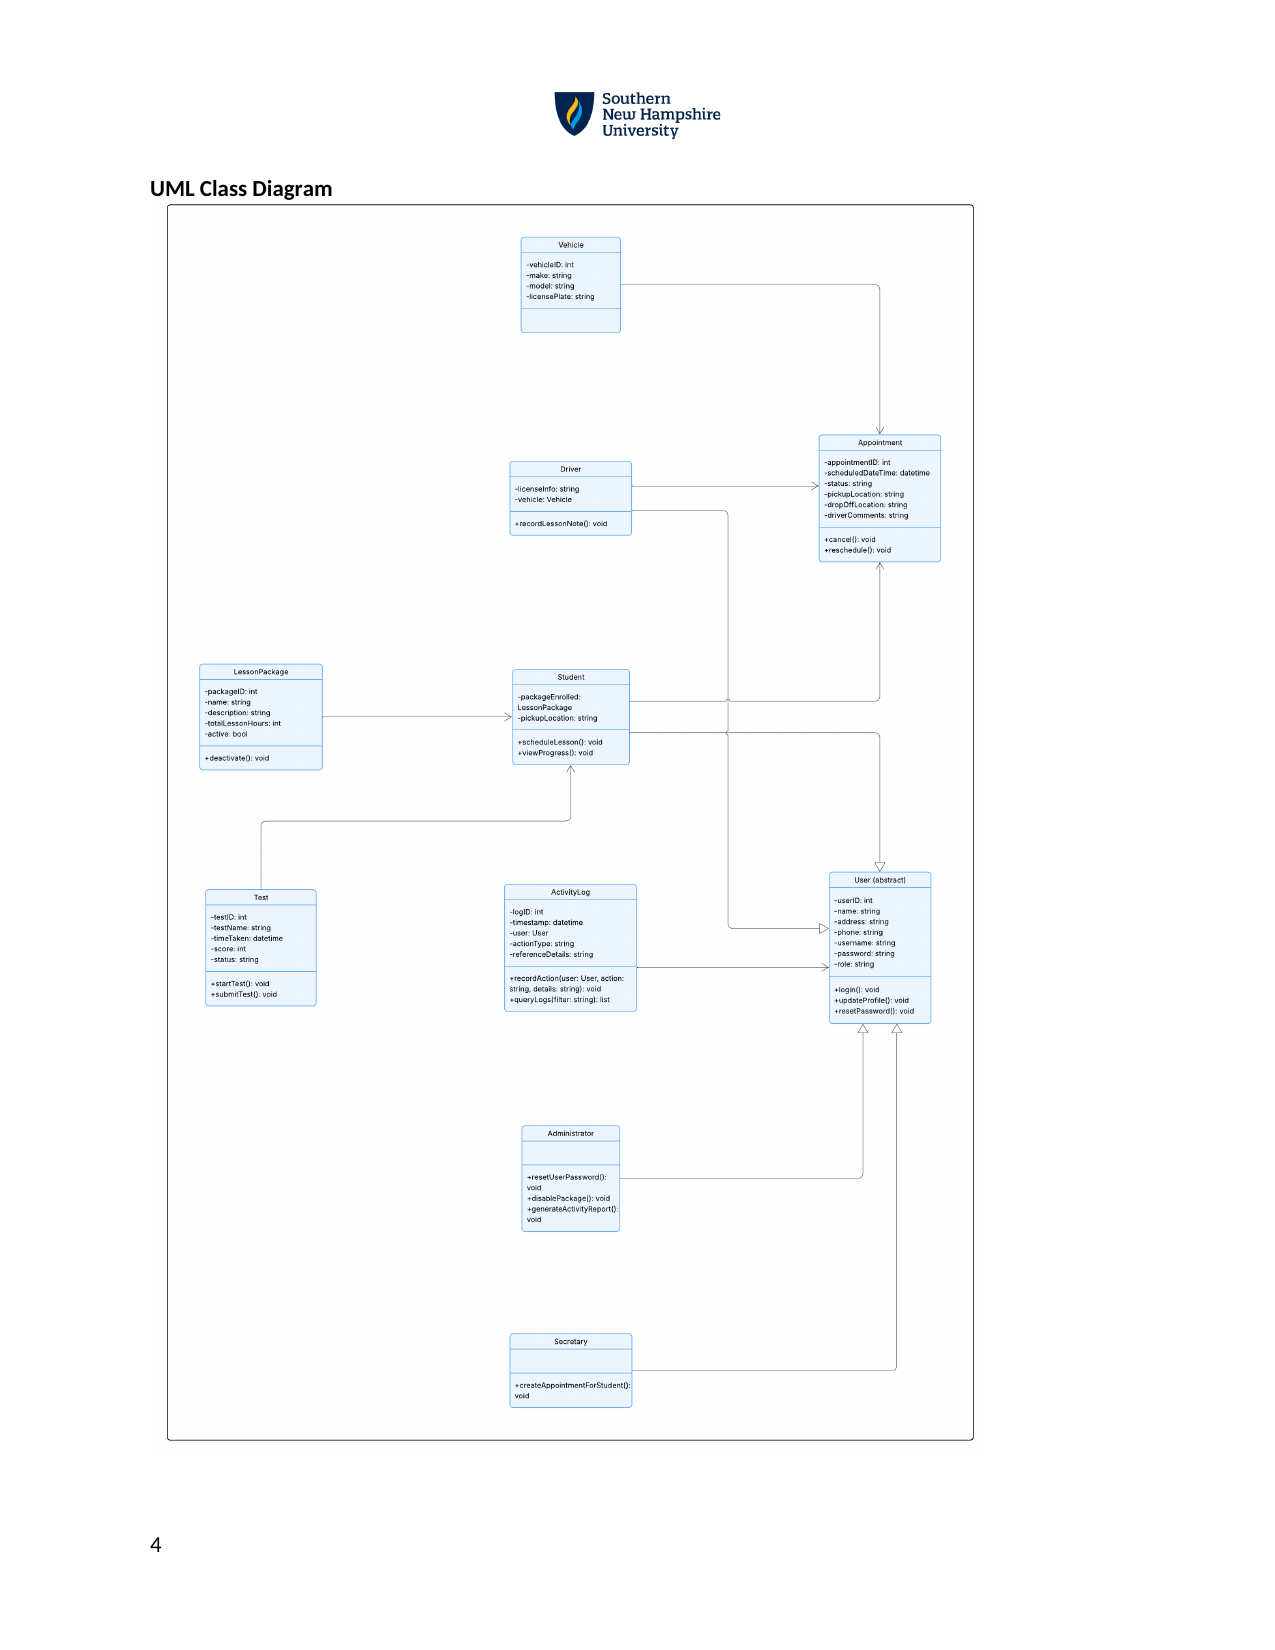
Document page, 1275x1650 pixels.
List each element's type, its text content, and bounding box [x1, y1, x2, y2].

subtitle UML Class Diagram [150, 174, 1125, 202]
picture [150, 202, 986, 1456]
picture [546, 75, 729, 154]
